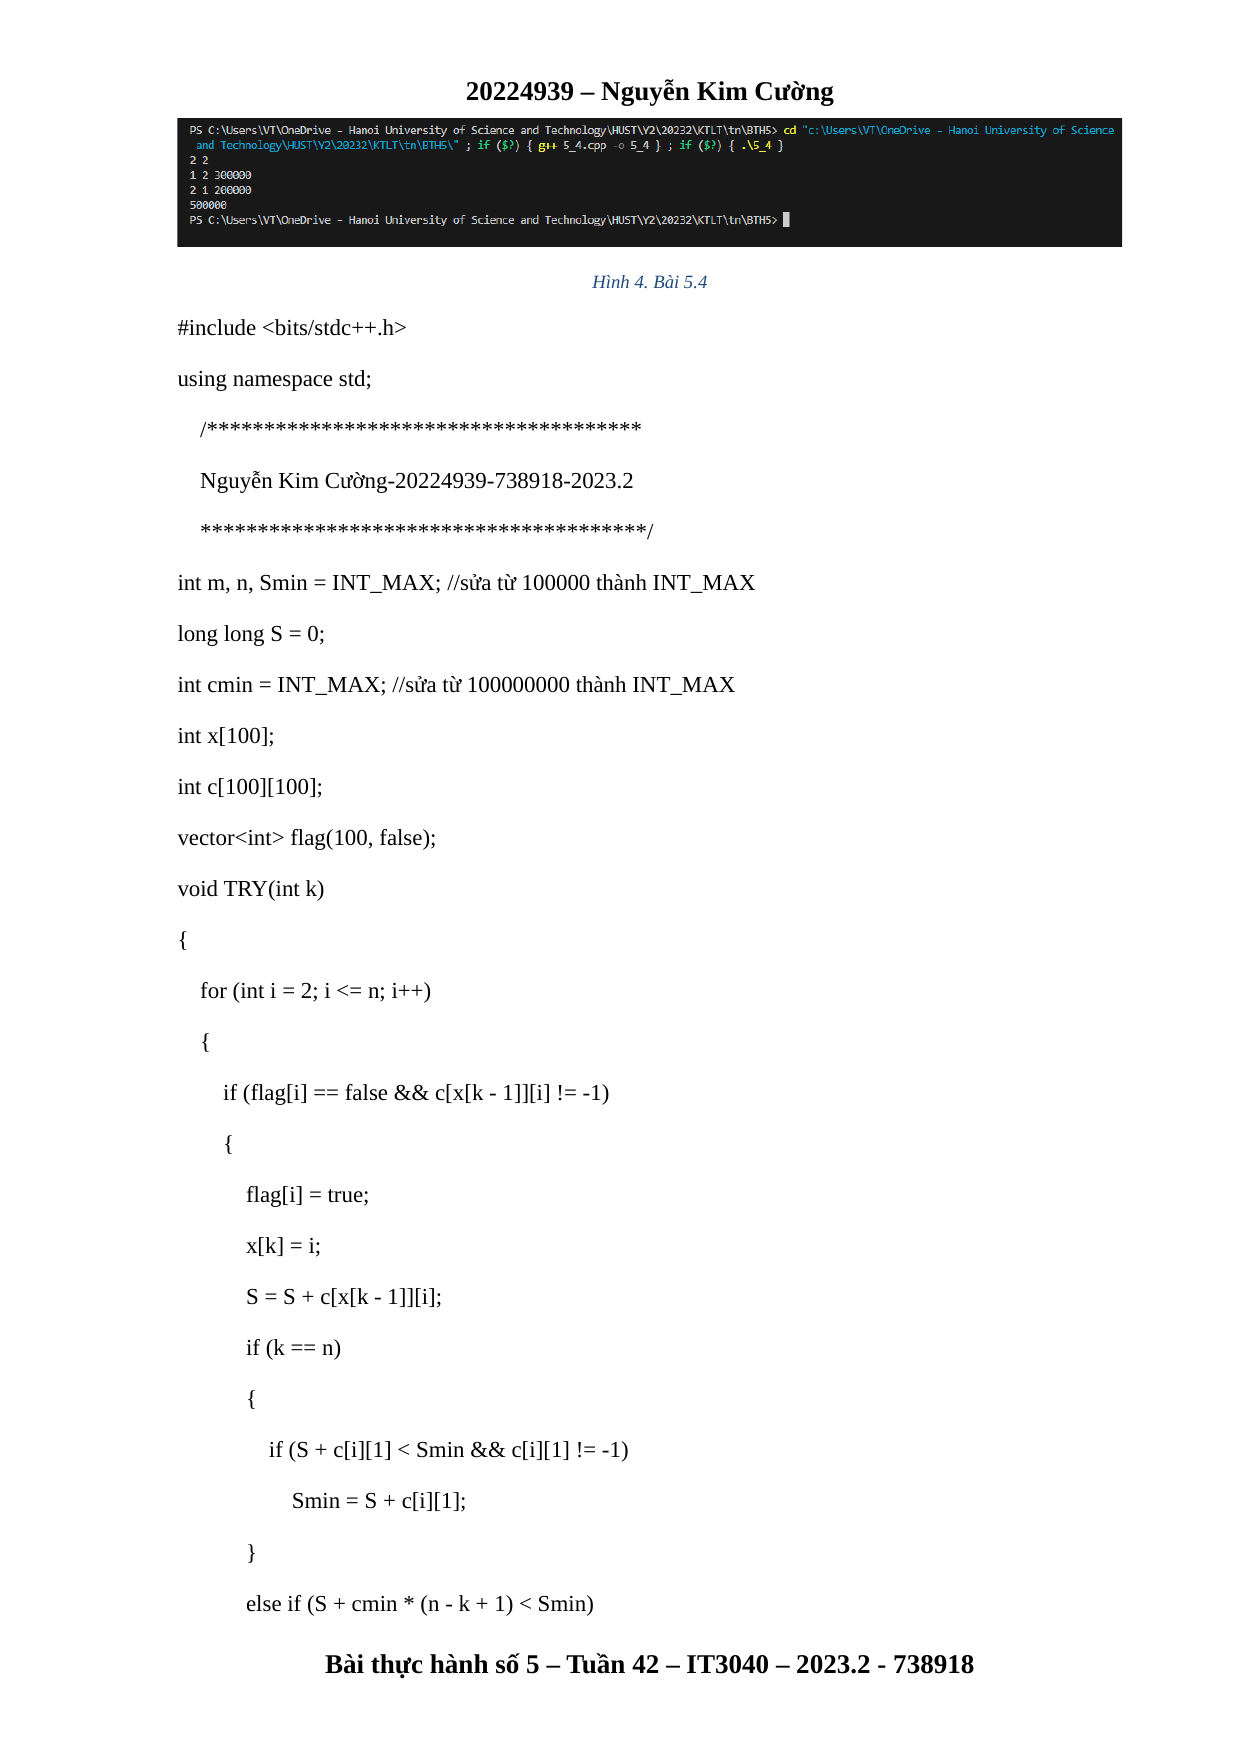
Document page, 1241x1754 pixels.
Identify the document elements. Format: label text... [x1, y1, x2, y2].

text int x[100]; [177, 722, 1122, 748]
text vector<int> flag(100, false); [177, 824, 1122, 850]
text if (S + c[i][1] < Smin && c[i][1] != -1) [177, 1436, 1122, 1463]
text ***************************************/ [177, 518, 1122, 544]
text S = S + c[x[k - 1]][i]; [177, 1283, 1122, 1310]
text Hình 4. Bài 5.4 [177, 271, 1122, 293]
text { [177, 1130, 1122, 1157]
text if (flag[i] == false && c[x[k - 1]][i] != -1) [177, 1079, 1122, 1106]
text /************************************** [177, 416, 1122, 442]
text else if (S + cmin * (n - k + 1) < Smin) [177, 1589, 1122, 1616]
text long long S = 0; [177, 620, 1122, 646]
text #include <bits/stdc++.h> [177, 313, 1122, 340]
text { [177, 926, 1122, 952]
text Smin = S + c[i][1]; [177, 1487, 1122, 1514]
text { [177, 1385, 1122, 1412]
text int c[100][100]; [177, 773, 1122, 799]
text Nguyễn Kim Cường-20224939-738918-2023.2 [177, 467, 1122, 493]
text x[k] = i; [177, 1232, 1122, 1259]
text using namespace std; [177, 364, 1122, 391]
text { [177, 1028, 1122, 1054]
text for (int i = 2; i <= n; i++) [177, 977, 1122, 1003]
text void TRY(int k) [177, 875, 1122, 901]
text } [177, 1538, 1122, 1565]
text int cmin = INT_MAX; //sửa từ 100000000 thành INT_MAX [177, 671, 1122, 697]
text int m, n, Smin = INT_MAX; //sửa từ 100000 thành INT_MAX [177, 569, 1122, 595]
text flag[i] = true; [177, 1181, 1122, 1208]
picture [177, 118, 1123, 247]
text if (k == n) [177, 1334, 1122, 1361]
